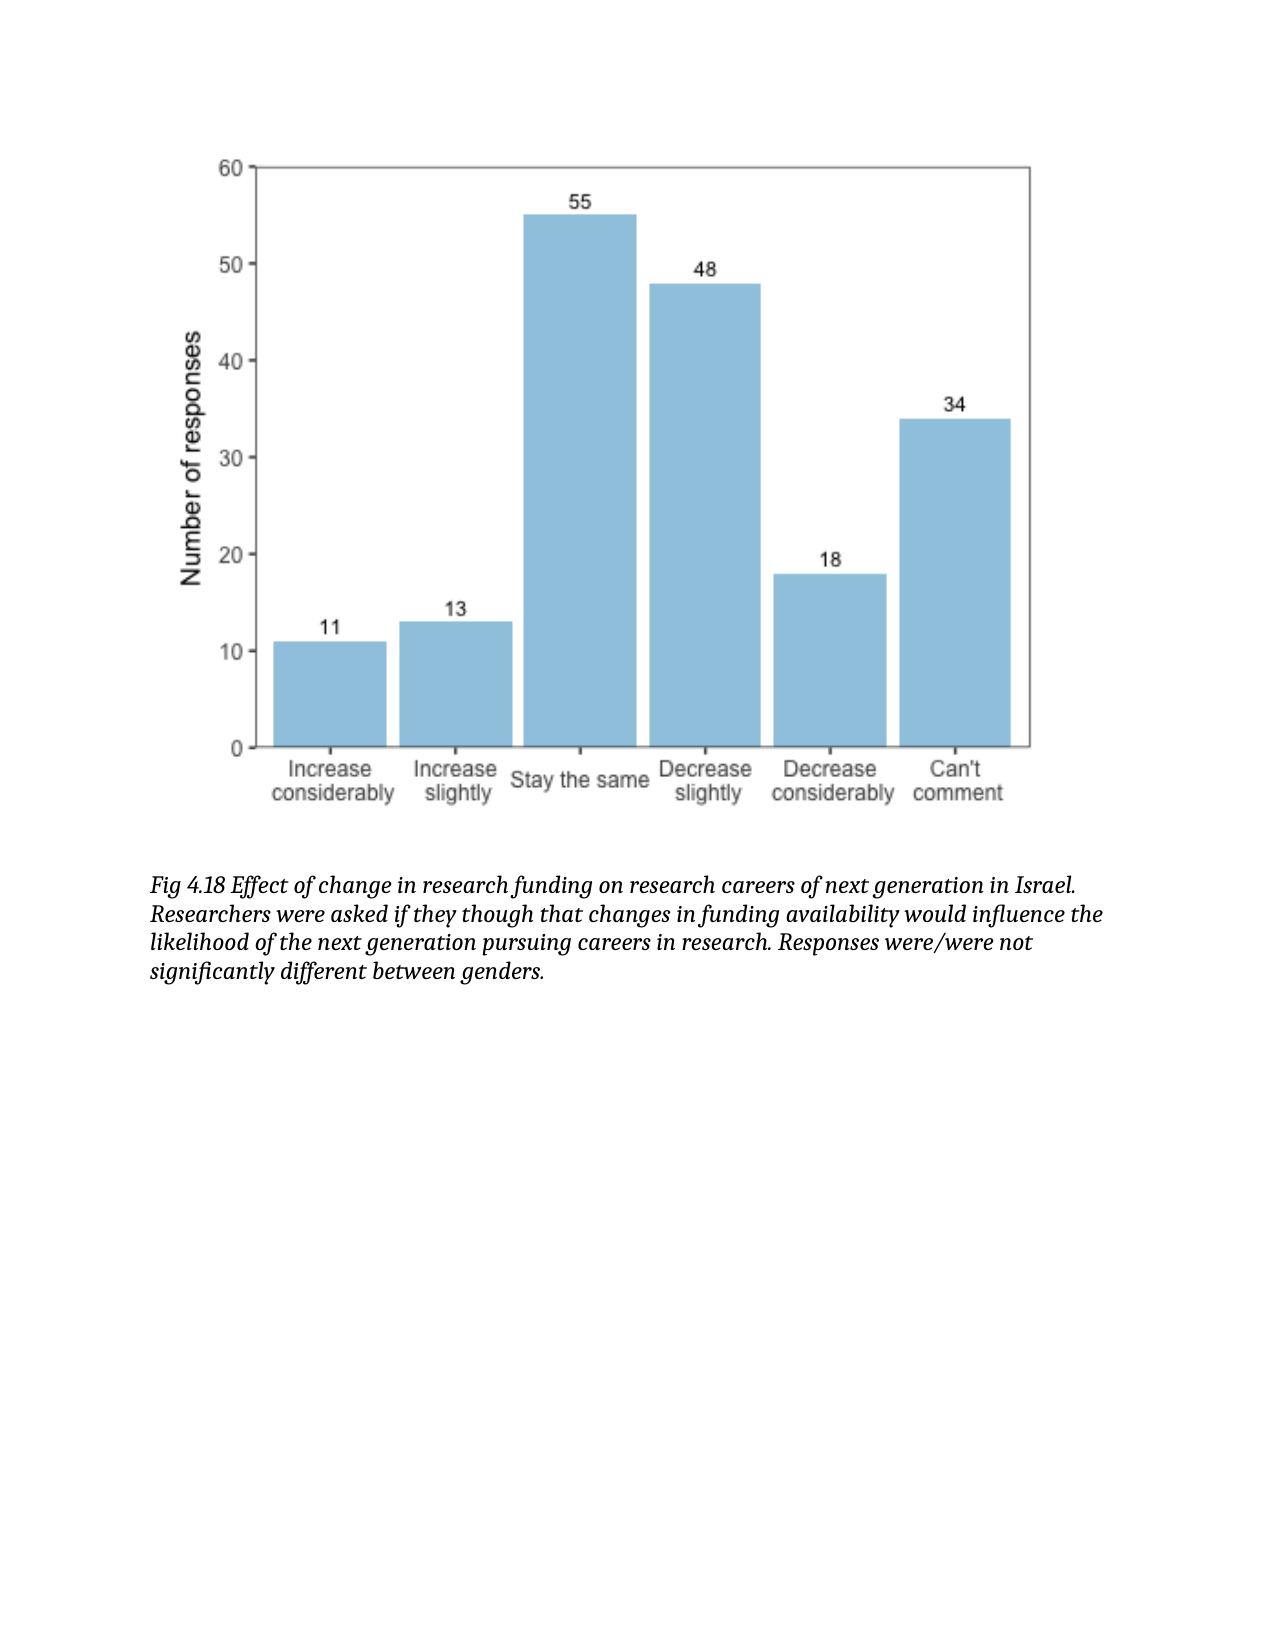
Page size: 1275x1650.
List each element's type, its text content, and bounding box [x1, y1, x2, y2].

picture [168, 150, 1044, 850]
text Fig 4.18 Effect of change in research funding on research careers of next generation in Israel. Researchers were asked if they though that changes in funding availability would influence the likelihood of the next generation pursuing careers in research. Responses were/were not significantly different between genders. [150, 871, 1125, 986]
